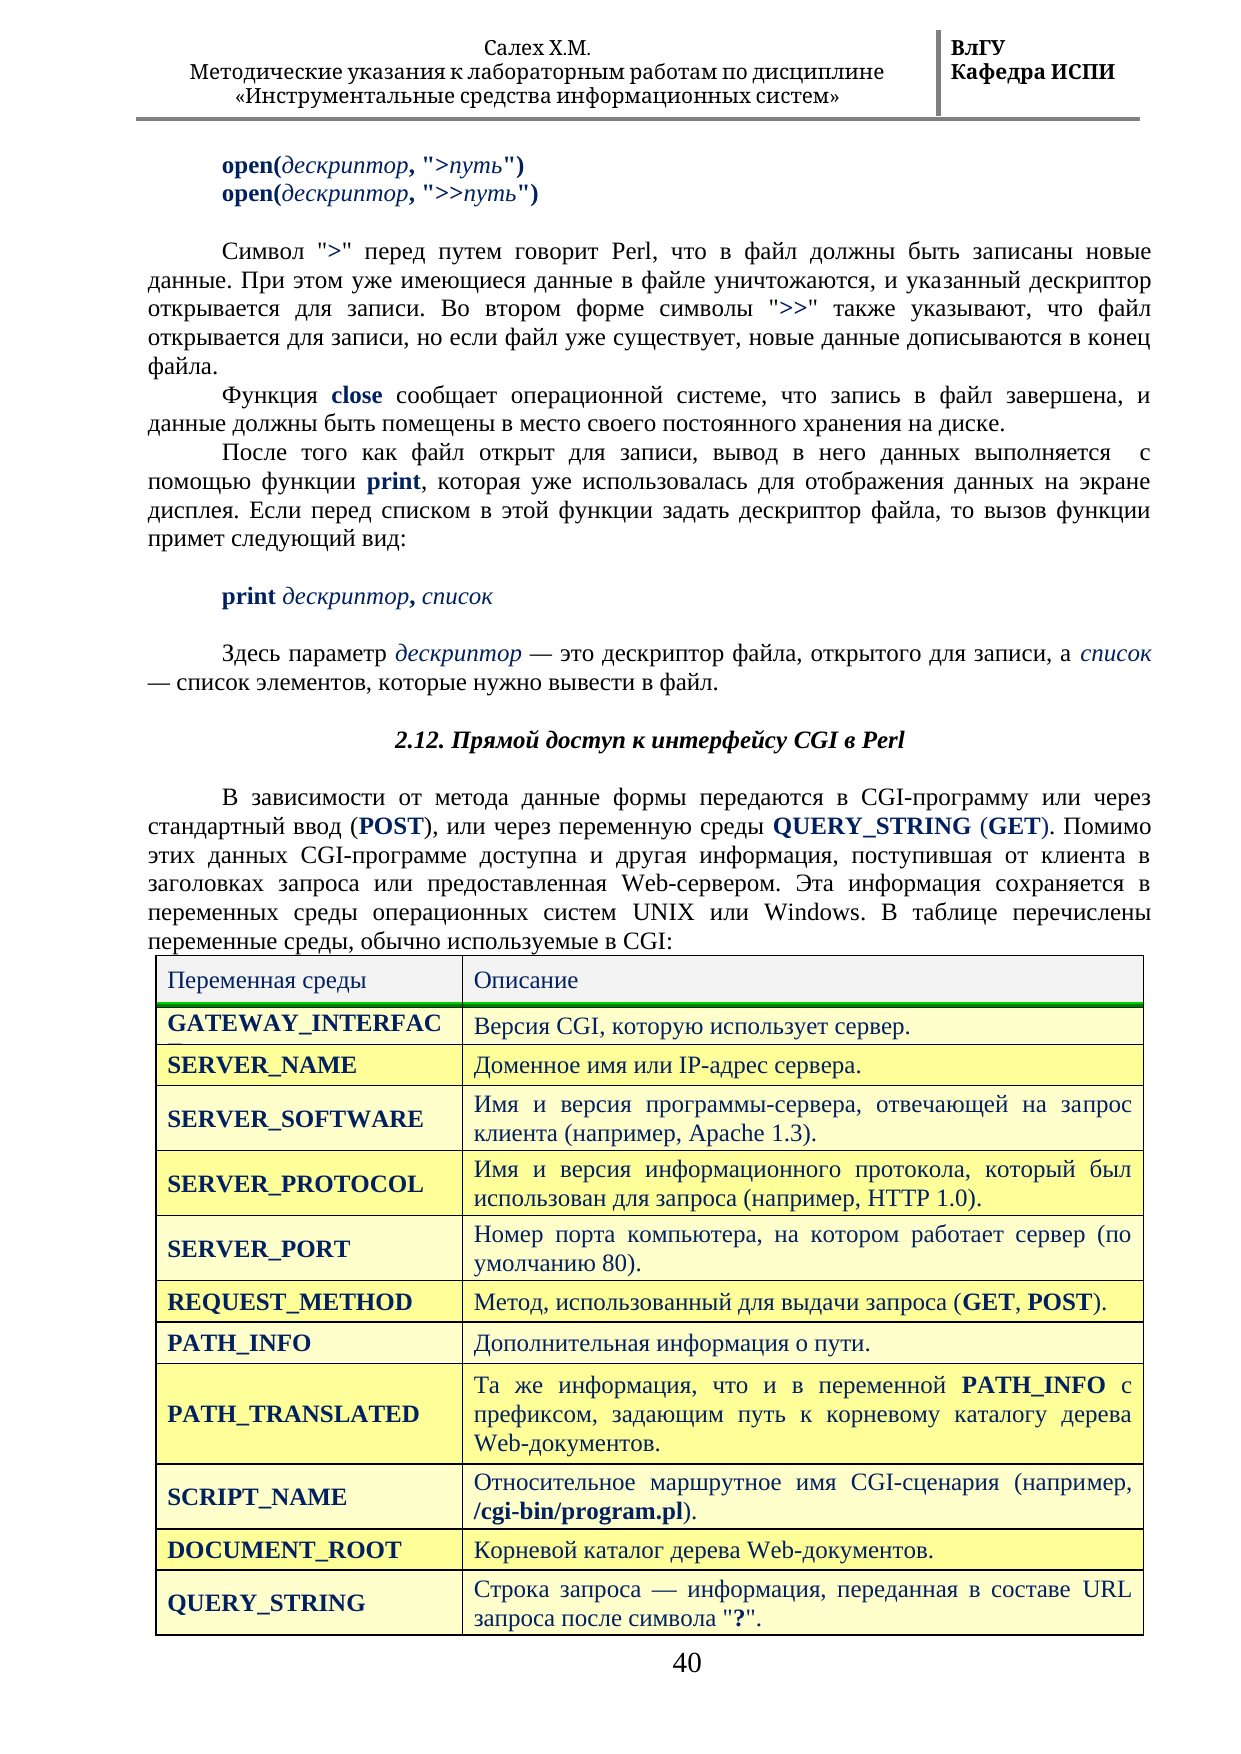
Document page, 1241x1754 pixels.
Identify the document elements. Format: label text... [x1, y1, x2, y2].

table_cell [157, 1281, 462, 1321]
text open(дескриптор, ">>путь") [148, 178, 1152, 207]
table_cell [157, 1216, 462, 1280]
text Функция close сообщает операционной системе, что запись в файл завершена, и данные должны быть помещены в место своего постоянного хранения на диске. [148, 380, 1152, 437]
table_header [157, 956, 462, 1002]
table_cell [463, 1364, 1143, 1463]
text В зависимости от метода данные формы передаются в CGI-программу или через стандартный ввод (POST), или через переменную среды QUERY_STRING (GET). Помимо этих данных CGI-программе доступна и другая информация, поступившая от клиента в заголовках запроса или предоставленная Web-сервером. Эта информация сохраняется в переменных среды операционных систем UNIX или Windows. В таблице перечислены переменные среды, обычно используемые в CGI: [148, 782, 1152, 955]
text 2.12. Прямой доступ к интерфейсу CGI в Perl [148, 725, 1152, 753]
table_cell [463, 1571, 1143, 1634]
text open(дескриптор, ">путь") [148, 150, 1152, 178]
text После того как файл открыт для записи, вывод в него данных выполняется с помощью функции print, которая уже использовалась для отображения данных на экране дисплея. Если перед списком в этой функции задать дескриптор файла, то вызов функции примет следующий вид: [148, 437, 1152, 552]
text Символ ">" перед путем говорит Perl, что в файл должны быть записаны новые данные. При этом уже имеющиеся данные в файле уничтожаются, и указанный дескриптор открывается для записи. Во втором форме символы ">>" также указывают, что файл открывается для записи, но если файл уже существует, новые данные дописываются в конец файла. [148, 236, 1152, 380]
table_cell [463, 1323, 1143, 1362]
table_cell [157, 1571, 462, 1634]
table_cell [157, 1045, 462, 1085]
text print дескриптор, список [148, 581, 1152, 610]
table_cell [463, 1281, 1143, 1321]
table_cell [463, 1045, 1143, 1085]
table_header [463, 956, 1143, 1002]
text Здесь параметр дескриптор — это дескриптор файла, открытого для записи, а список — список элементов, которые нужно вывести в файл. [148, 638, 1152, 696]
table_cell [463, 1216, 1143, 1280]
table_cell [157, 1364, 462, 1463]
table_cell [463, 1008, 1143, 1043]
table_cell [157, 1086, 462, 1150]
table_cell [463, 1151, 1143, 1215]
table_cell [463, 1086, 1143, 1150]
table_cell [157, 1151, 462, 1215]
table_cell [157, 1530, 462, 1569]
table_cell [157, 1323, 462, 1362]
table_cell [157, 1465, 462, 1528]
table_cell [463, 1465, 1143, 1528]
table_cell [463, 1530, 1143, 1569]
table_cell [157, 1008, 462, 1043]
